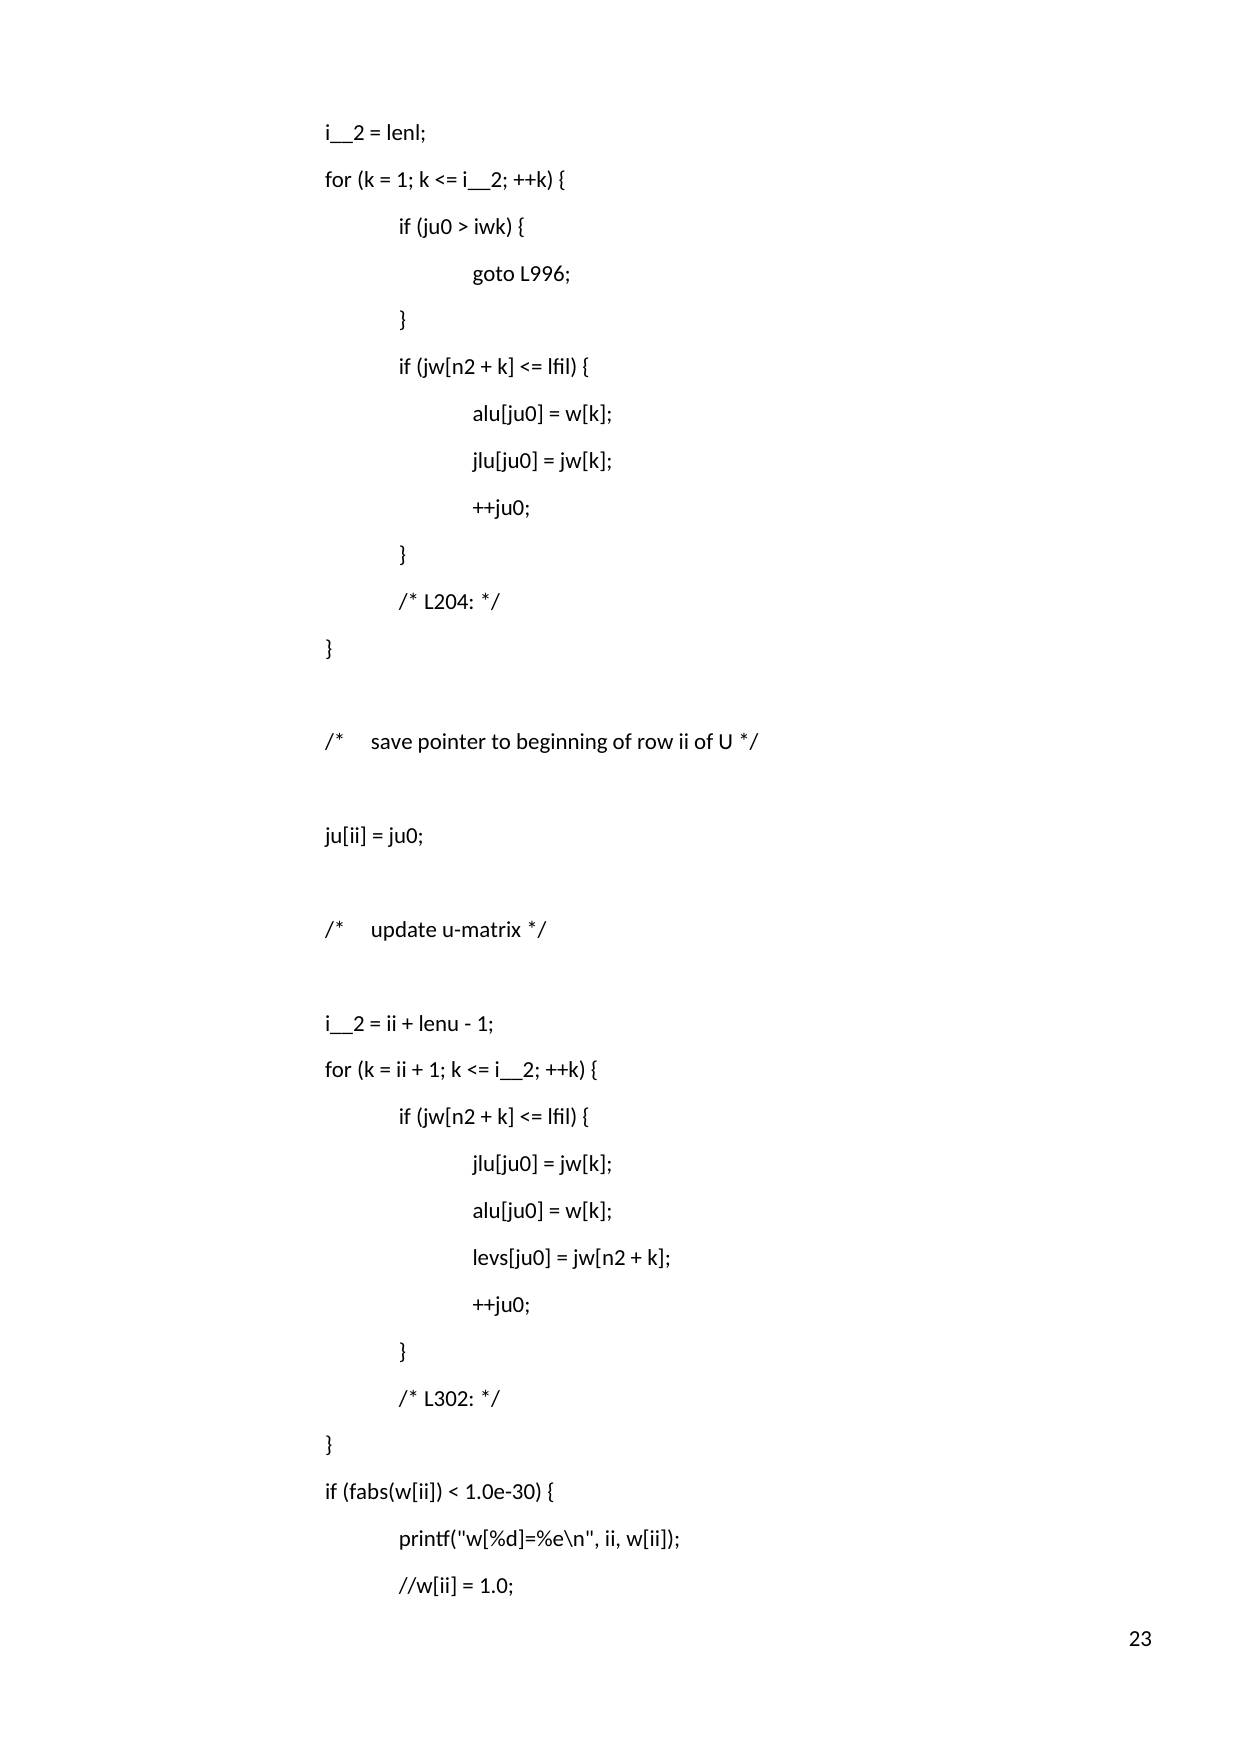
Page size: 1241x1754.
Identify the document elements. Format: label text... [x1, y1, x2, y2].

text i__2 = ii + lenu - 1; [177, 1009, 1152, 1037]
text } [177, 1431, 1152, 1459]
text alu[ju0] = w[k]; [177, 1196, 1152, 1224]
text if (fabs(w[ii]) < 1.0e-30) { [177, 1477, 1152, 1506]
text } [177, 540, 1152, 568]
text printf("w[%d]=%e\n", ii, w[ii]); [177, 1524, 1152, 1552]
text goto L996; [177, 259, 1152, 287]
text } [177, 306, 1152, 334]
text levs[ju0] = jw[n2 + k]; [177, 1243, 1152, 1271]
text /* update u-matrix */ [177, 915, 1152, 943]
text /* L302: */ [177, 1384, 1152, 1412]
text jlu[ju0] = jw[k]; [177, 1149, 1152, 1177]
text i__2 = lenl; [177, 118, 1152, 146]
text /* save pointer to beginning of row ii of U */ [177, 727, 1152, 756]
text if (jw[n2 + k] <= lfil) { [177, 352, 1152, 381]
text alu[ju0] = w[k]; [177, 399, 1152, 427]
text ++ju0; [177, 493, 1152, 521]
text for (k = ii + 1; k <= i__2; ++k) { [177, 1056, 1152, 1084]
text for (k = 1; k <= i__2; ++k) { [177, 165, 1152, 193]
text if (jw[n2 + k] <= lfil) { [177, 1102, 1152, 1131]
text } [177, 1337, 1152, 1365]
text } [177, 634, 1152, 662]
text if (ju0 > iwk) { [177, 212, 1152, 240]
text ju[ii] = ju0; [177, 821, 1152, 849]
text //w[ii] = 1.0; [177, 1571, 1152, 1599]
text ++ju0; [177, 1290, 1152, 1318]
text /* L204: */ [177, 587, 1152, 615]
text jlu[ju0] = jw[k]; [177, 446, 1152, 474]
